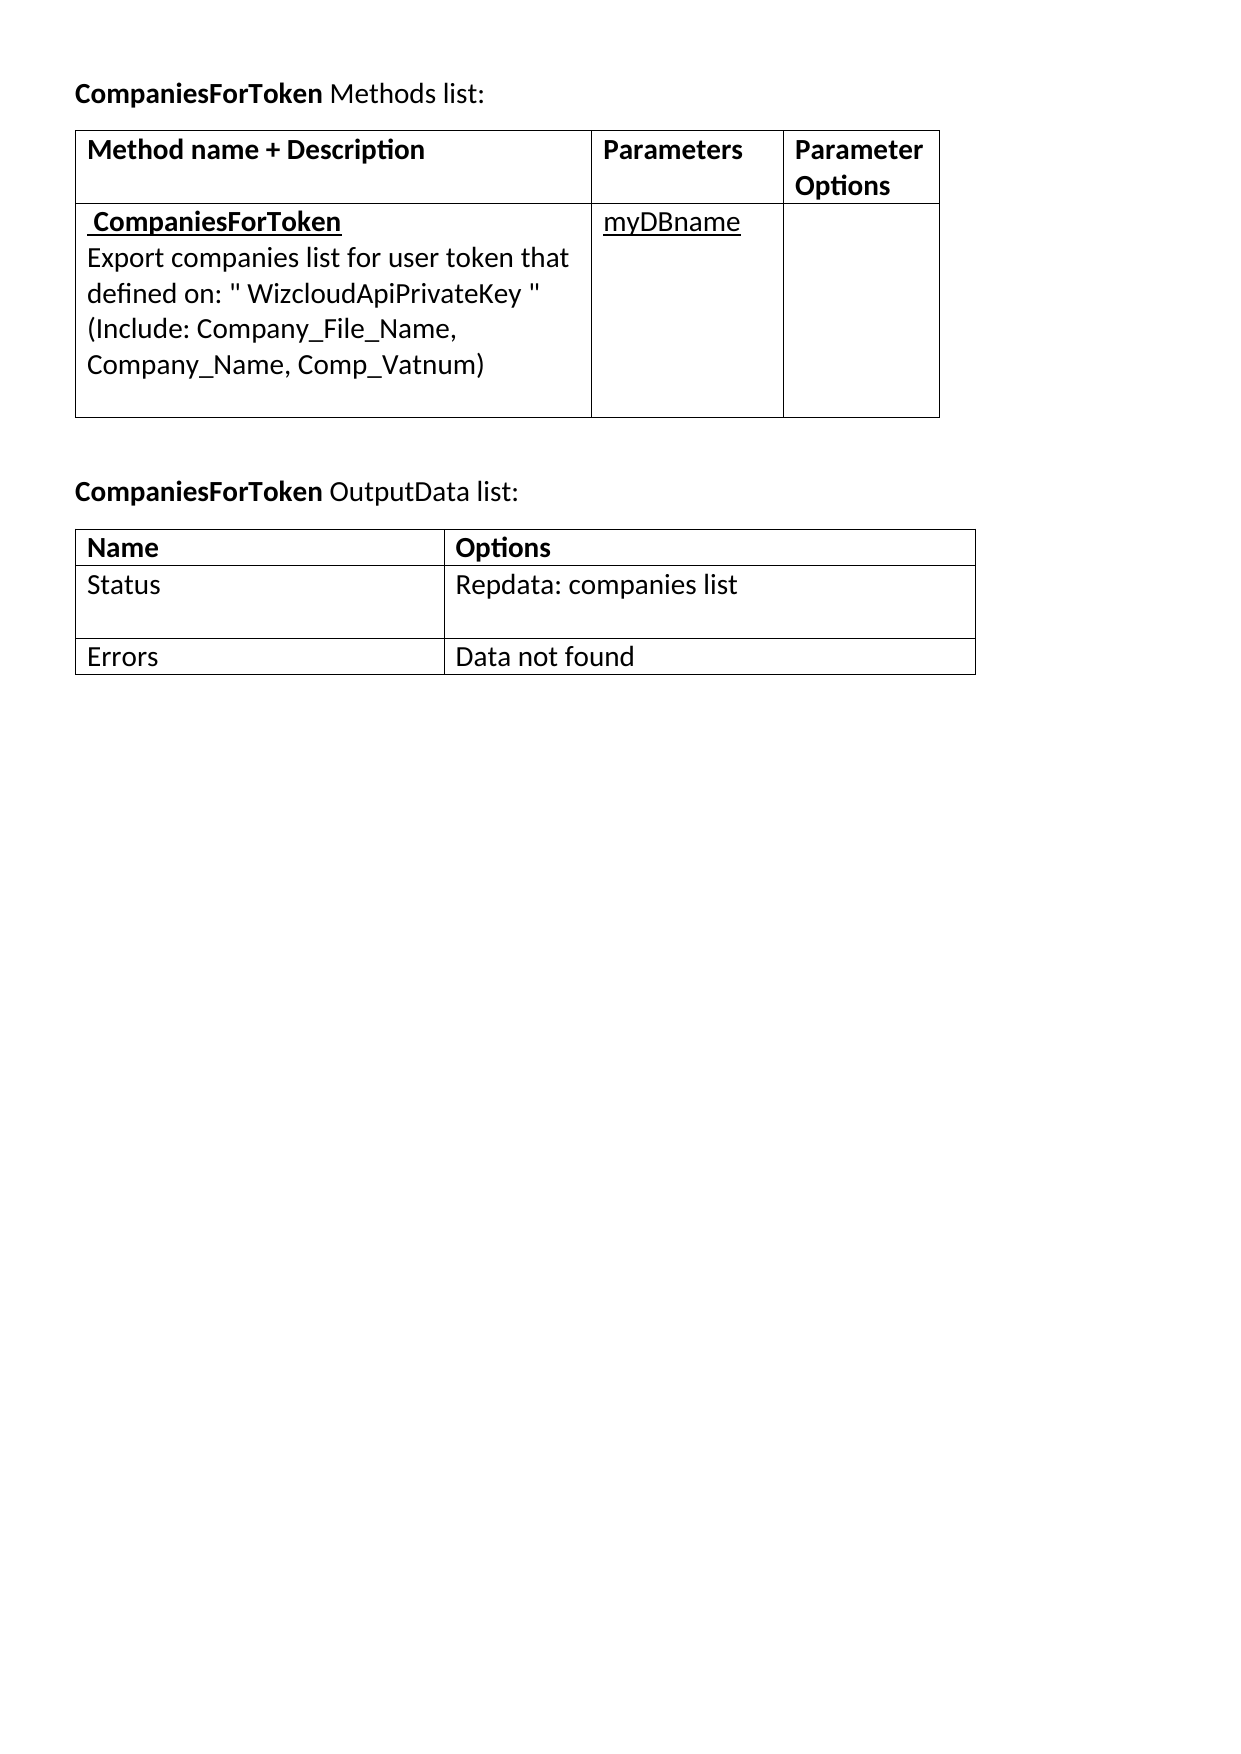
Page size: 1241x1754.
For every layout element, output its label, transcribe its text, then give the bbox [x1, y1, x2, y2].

text CompaniesForToken Methods list: [75, 75, 1165, 111]
text CompaniesForToken OutputData list: [75, 473, 1165, 509]
table_header Method name + Description [76, 131, 591, 202]
table_header Options [445, 530, 975, 565]
table_cell Data not found [445, 639, 975, 674]
table_cell Errors [76, 639, 444, 674]
table_cell Status [76, 566, 444, 637]
table_header Parameters [592, 131, 783, 202]
table_header Name [76, 530, 444, 565]
table_header Parameter Options [784, 131, 939, 202]
table_cell CompaniesForToken Export companies list for user token that defined on: " WizcloudApiPrivateKey " (Include: Company_File_Name, Company_Name, Comp_Vatnum) [76, 204, 591, 417]
table_cell myDBname [592, 204, 783, 417]
table_cell [784, 204, 939, 417]
table_cell Repdata: companies list [445, 566, 975, 637]
